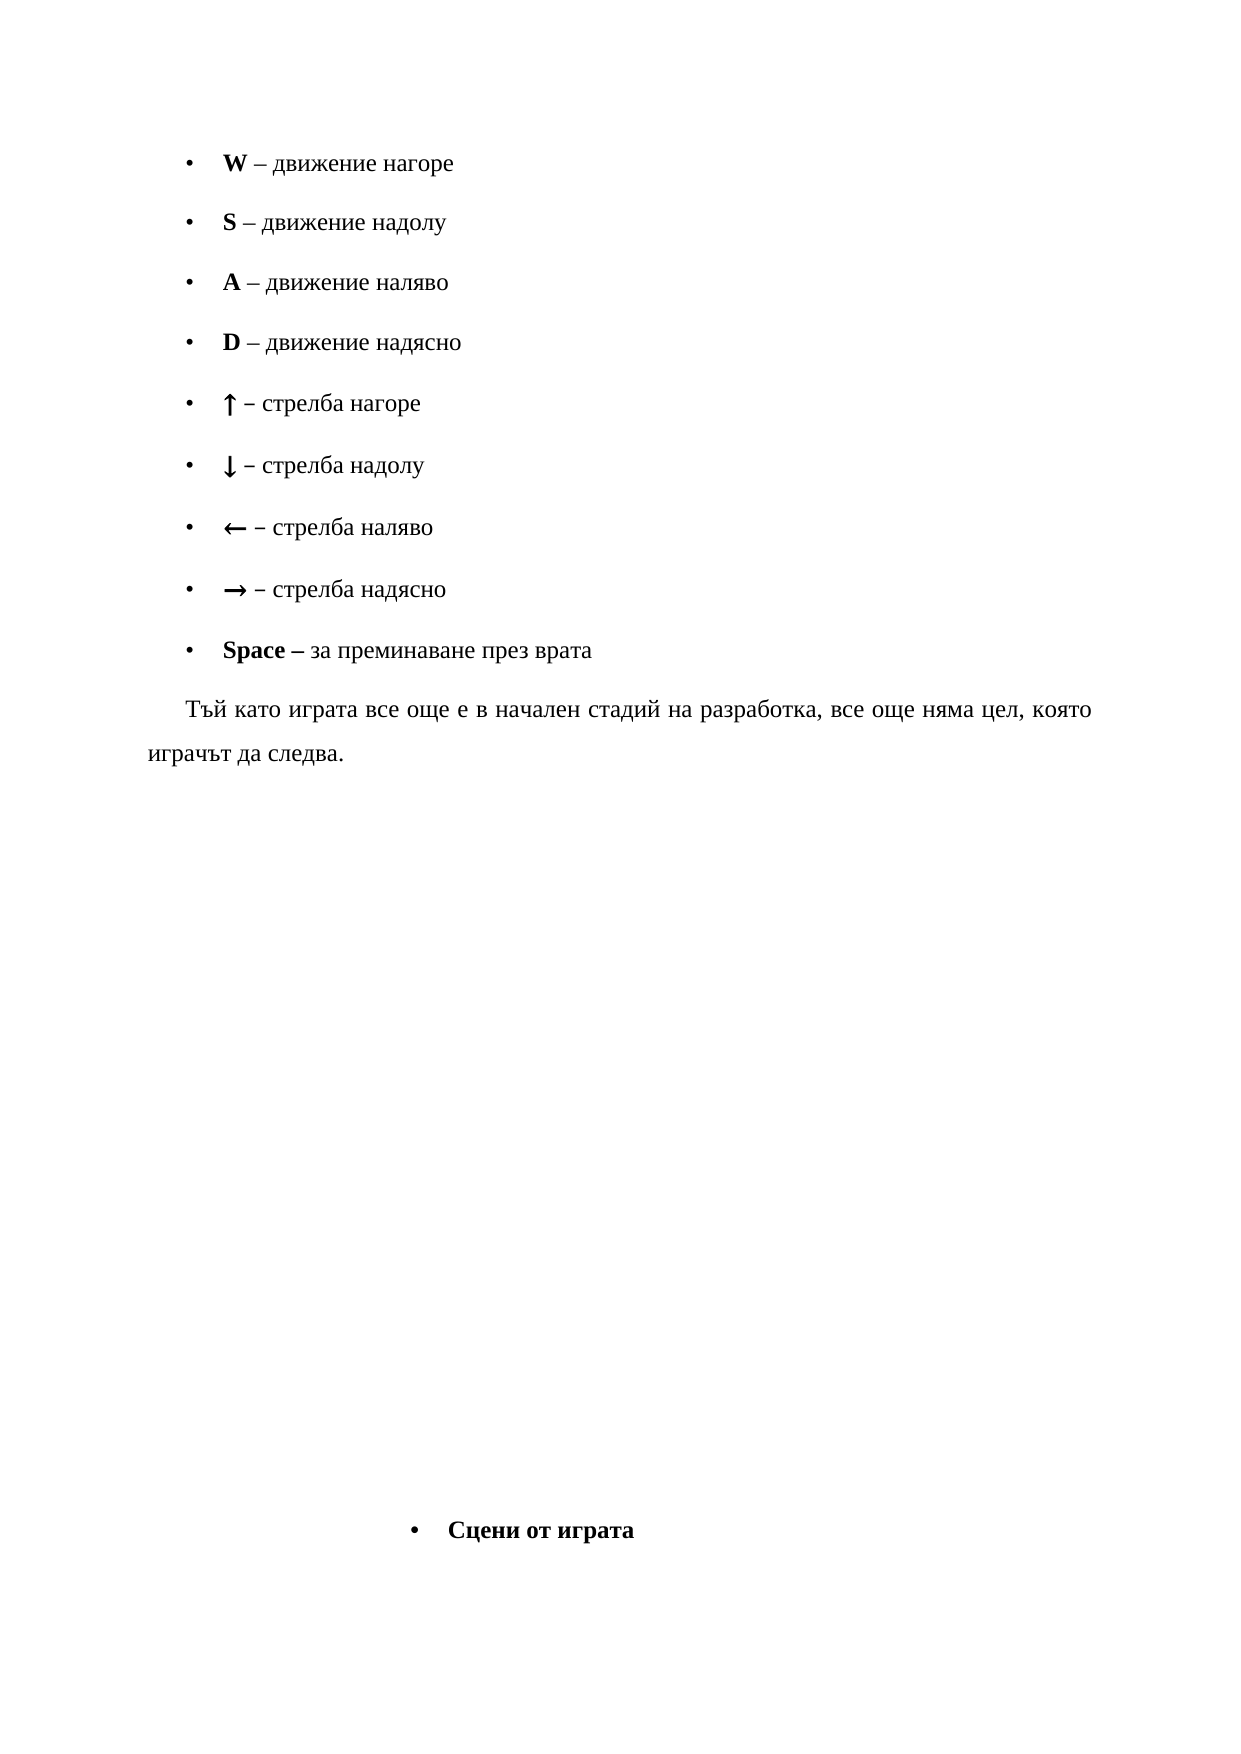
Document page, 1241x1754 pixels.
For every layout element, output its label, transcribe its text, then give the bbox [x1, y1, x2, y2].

list D – движение надясно [185, 327, 1093, 356]
list S – движение надолу [185, 207, 1093, 236]
list → – стрелба надясно [185, 573, 1093, 603]
list W – движение нагоре [185, 148, 1093, 176]
list Сцени от играта [410, 1515, 1093, 1544]
list ↓ – стрелба надолу [185, 449, 1093, 479]
list Space – за преминаване през врата [185, 635, 1093, 663]
list ↑ – стрелба нагоре [185, 387, 1093, 417]
text Тъй като играта все още е в начален стадий на разработка, все още няма цел, която играчът да следва. [148, 694, 1093, 766]
list A – движение наляво [185, 267, 1093, 296]
list ← – стрелба наляво [185, 511, 1093, 541]
